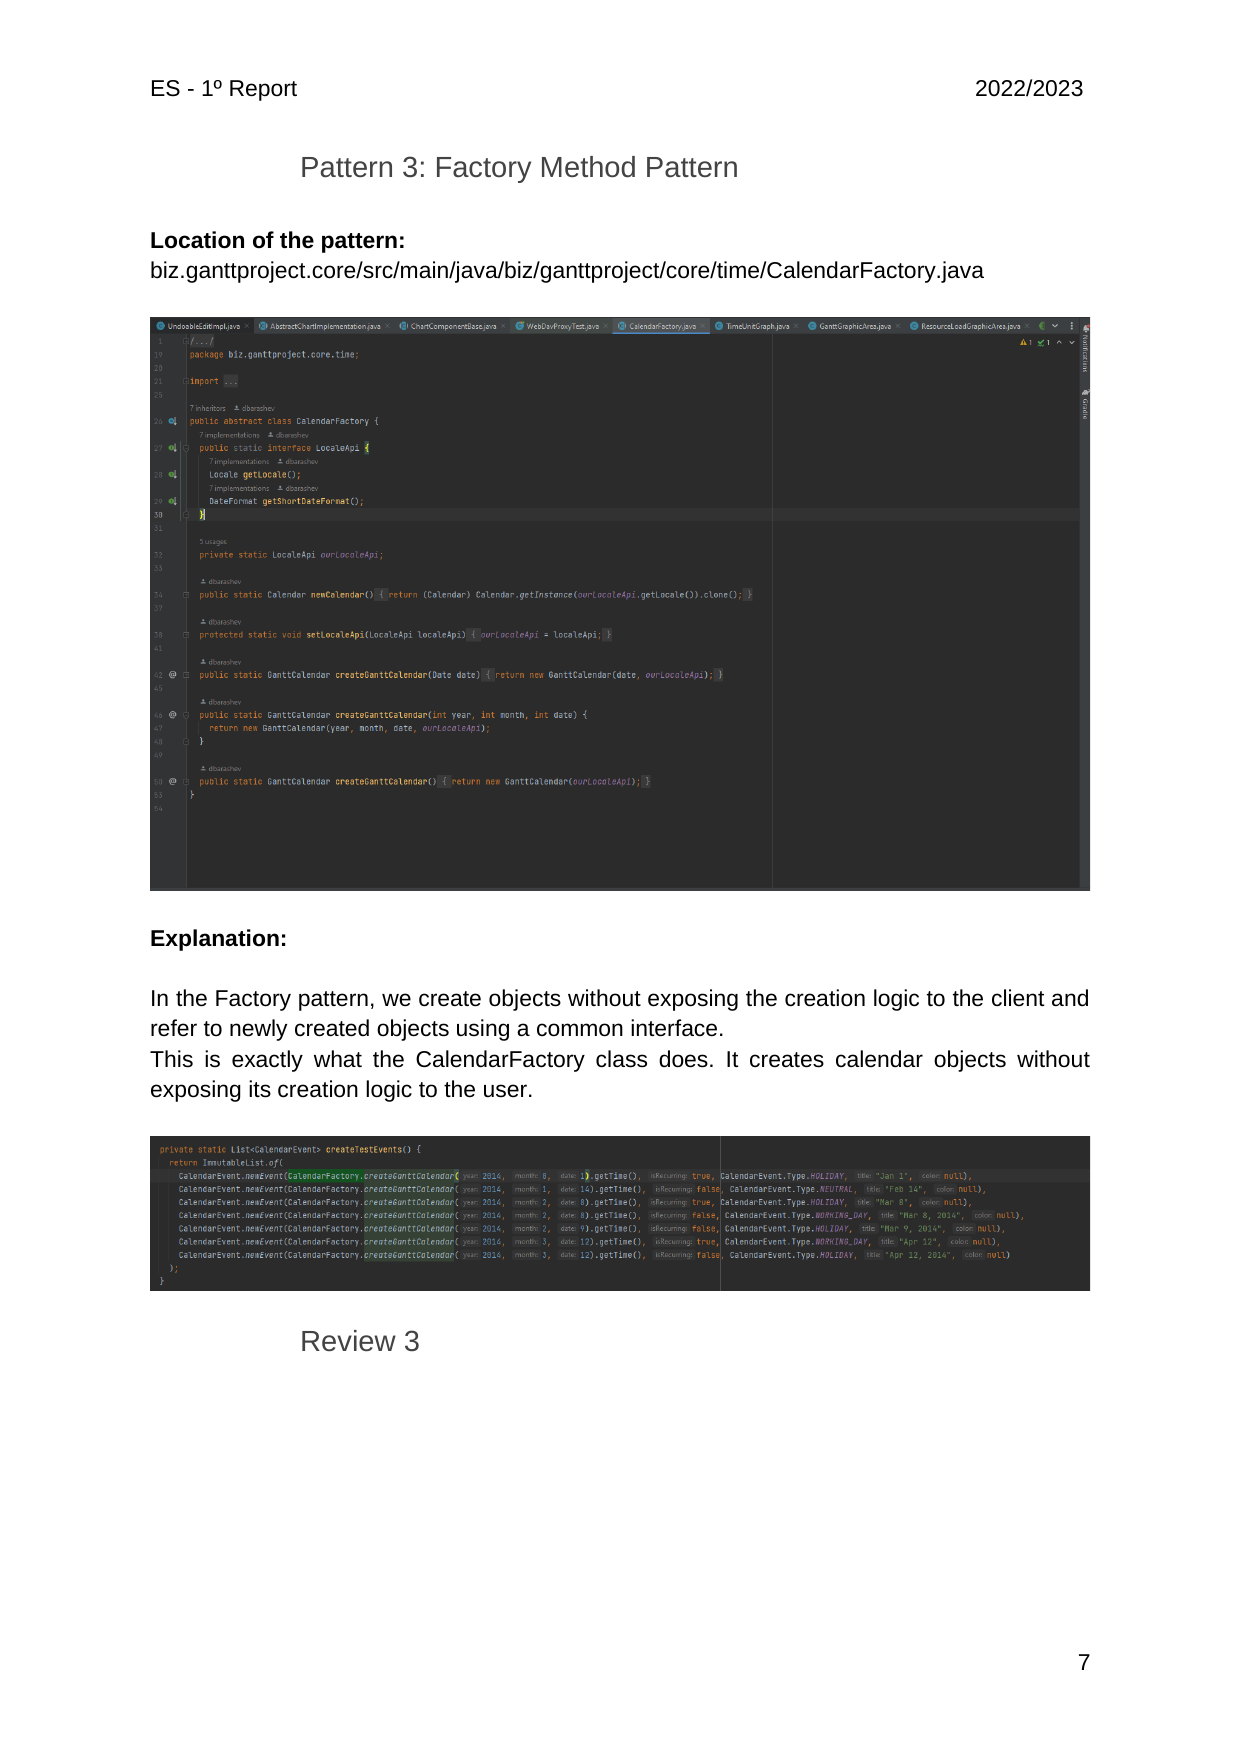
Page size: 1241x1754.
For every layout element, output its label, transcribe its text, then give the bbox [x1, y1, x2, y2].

text Review 3 [150, 1324, 1090, 1358]
picture [150, 317, 1091, 891]
text In the Factory pattern, we create objects without exposing the creation logic to the client and refer to newly created objects using a common interface. [150, 985, 1090, 1042]
subtitle Pattern 3: Factory Method Pattern [225, 150, 1090, 183]
text Location of the pattern: [150, 227, 1090, 253]
text biz.ganttproject.core/src/main/java/biz/ganttproject/core/time/CalendarFactory.java [150, 257, 1090, 284]
picture [150, 1136, 1091, 1291]
text This is exactly what the CalendarFactory class does. It creates calendar objects without exposing its creation logic to the user. [150, 1046, 1090, 1102]
text Explanation: [150, 925, 1090, 951]
